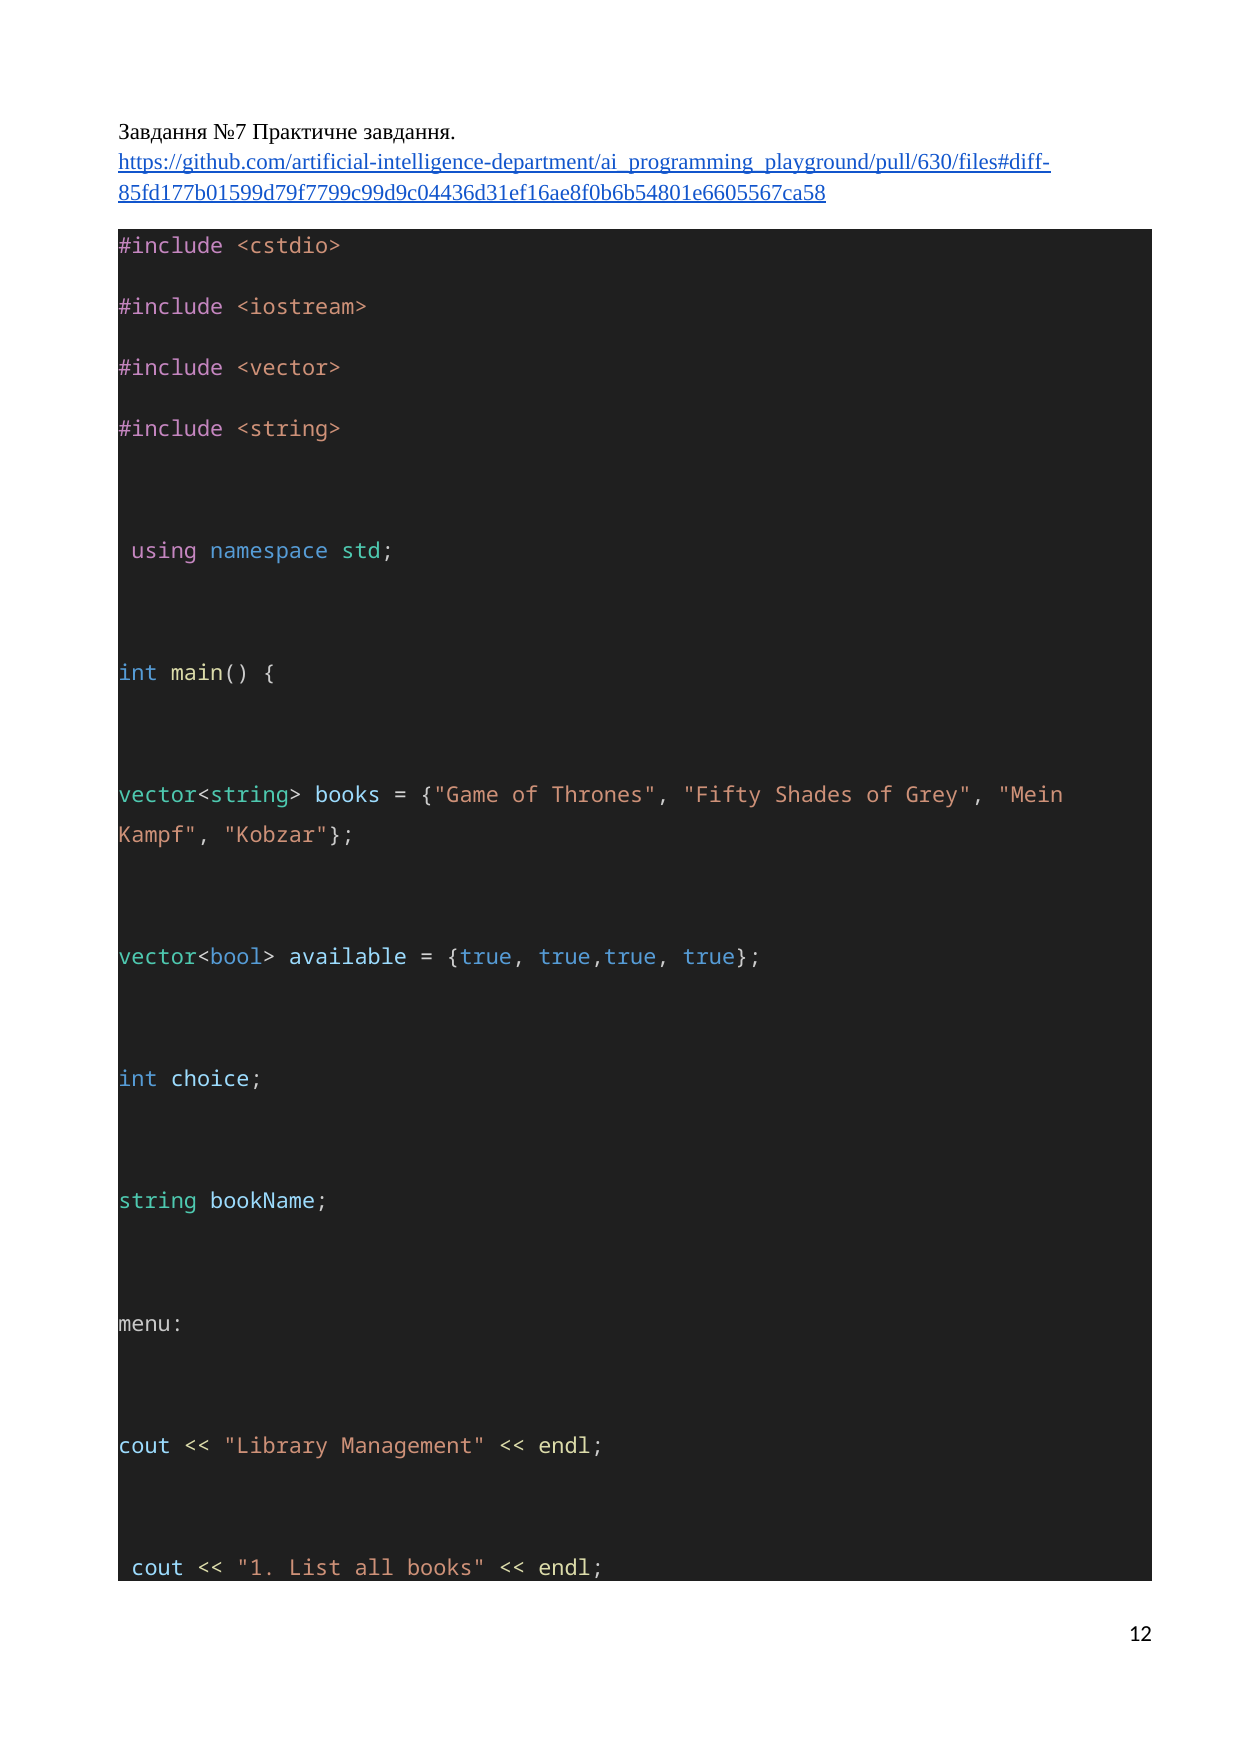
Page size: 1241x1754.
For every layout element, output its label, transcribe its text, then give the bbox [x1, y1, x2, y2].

text cout << "1. List all books" << endl; [118, 1552, 1152, 1581]
text #include <cstdio> [118, 229, 1152, 259]
text #include <vector> [118, 352, 1152, 381]
text string bookName; [118, 1185, 1152, 1215]
text vector<string> books = {"Game of Thrones", "Fifty Shades of Grey", "Mein Kampf", "Kobzar"}; [118, 779, 1152, 849]
text int choice; [118, 1063, 1152, 1093]
text #include <string> [118, 413, 1152, 442]
text #include <iostream> [118, 291, 1152, 320]
text vector<bool> available = {true, true,true, true}; [118, 941, 1152, 971]
text int main() { [118, 657, 1152, 687]
text Завдання №7 Практичне завдання. https://github.com/artificial-intelligence-department/ai_programming_playground/pull/630/files#diff-85fd177b01599d79f7799c99d9c04436d31ef16ae8f0b6b54801e6605567ca58 [118, 118, 1152, 205]
text menu: [118, 1307, 1152, 1337]
text using namespace std; [118, 535, 1152, 564]
text cout << "Library Management" << endl; [118, 1429, 1152, 1459]
